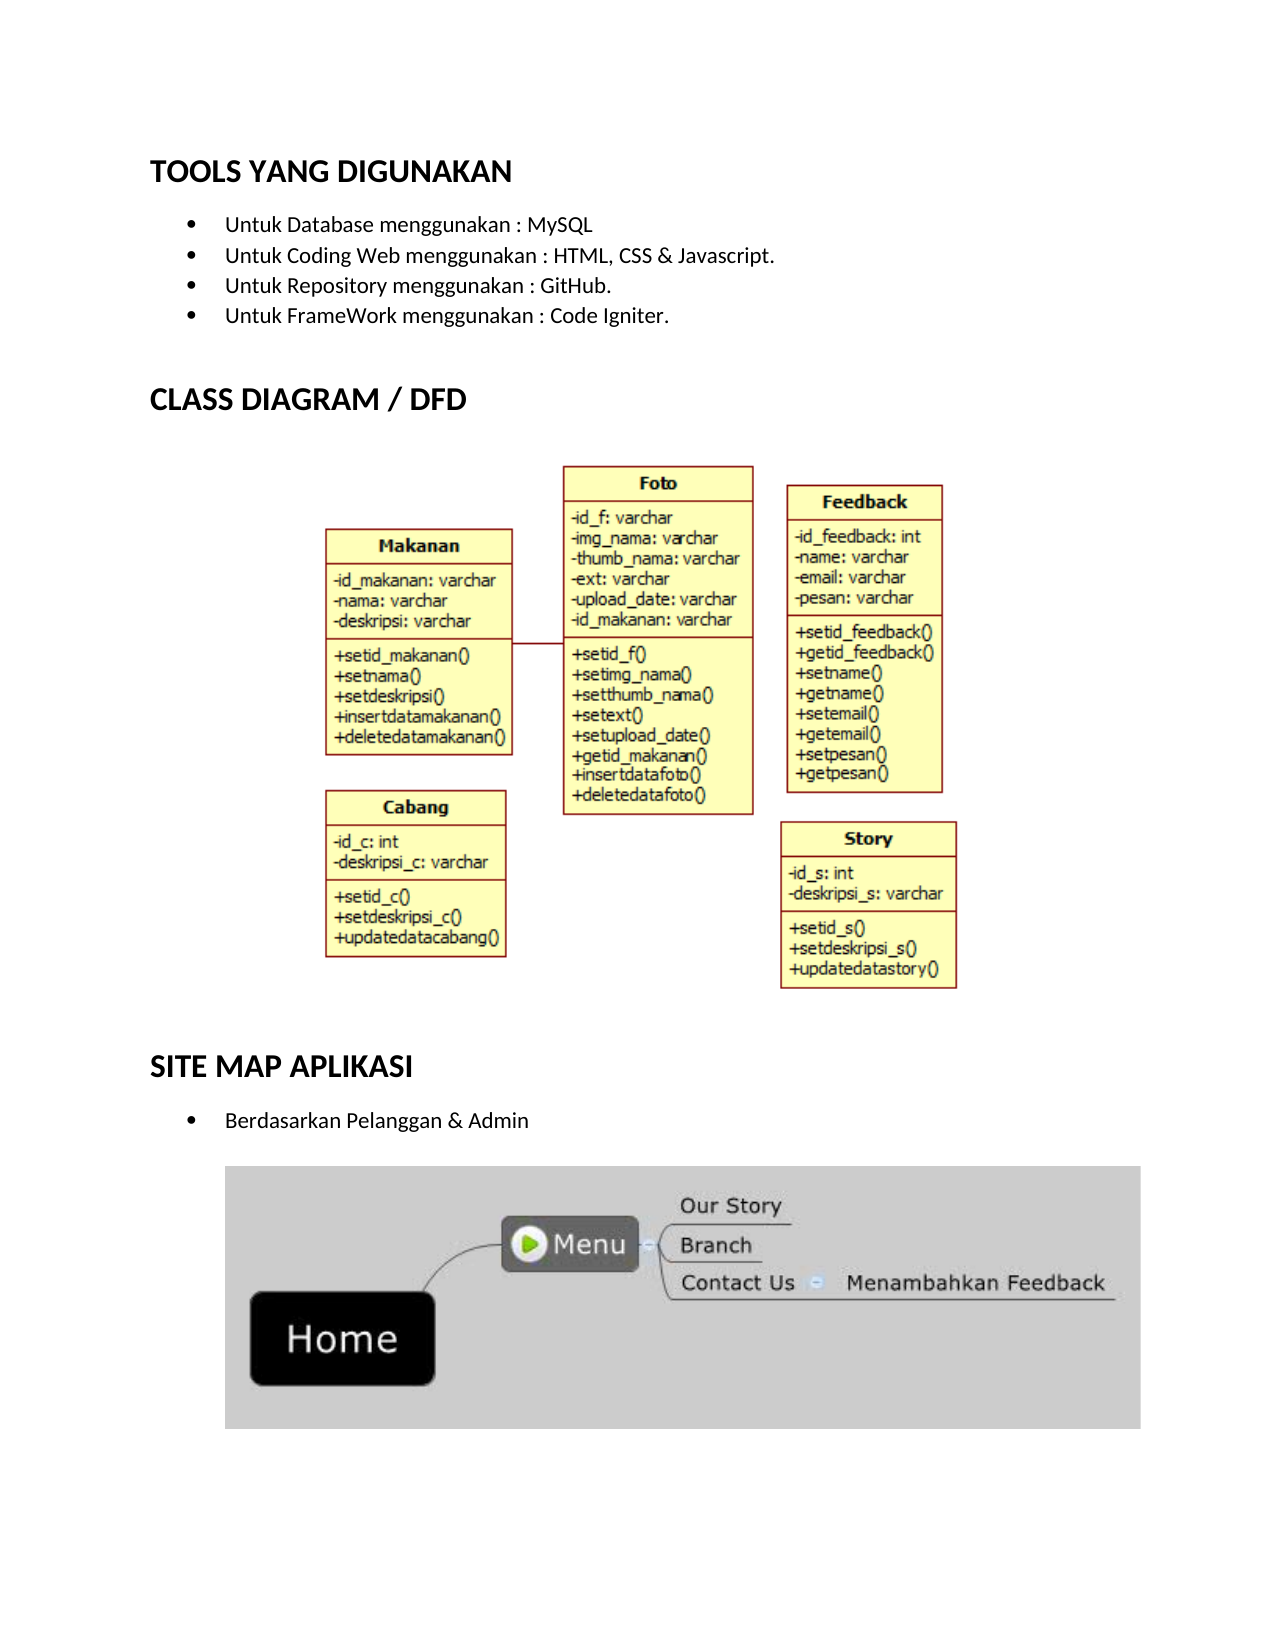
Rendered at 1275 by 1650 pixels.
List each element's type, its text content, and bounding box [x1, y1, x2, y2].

picture [225, 1166, 1141, 1429]
text TOOLS YANG DIGUNAKAN [150, 150, 1125, 191]
list Berdasarkan Pelanggan & Admin [187, 1106, 1125, 1134]
list Untuk Repository menggunakan : GitHub. [187, 271, 1125, 299]
text SITE MAP APLIKASI [150, 1045, 1125, 1086]
picture [288, 439, 987, 1025]
list Untuk Database menggunakan : MySQL [187, 211, 1125, 239]
list Untuk FrameWork menggunakan : Code Igniter. [187, 301, 1125, 329]
list Untuk Coding Web menggunakan : HTML, CSS & Javascript. [187, 241, 1125, 269]
text CLASS DIAGRAM / DFD [150, 378, 1125, 419]
